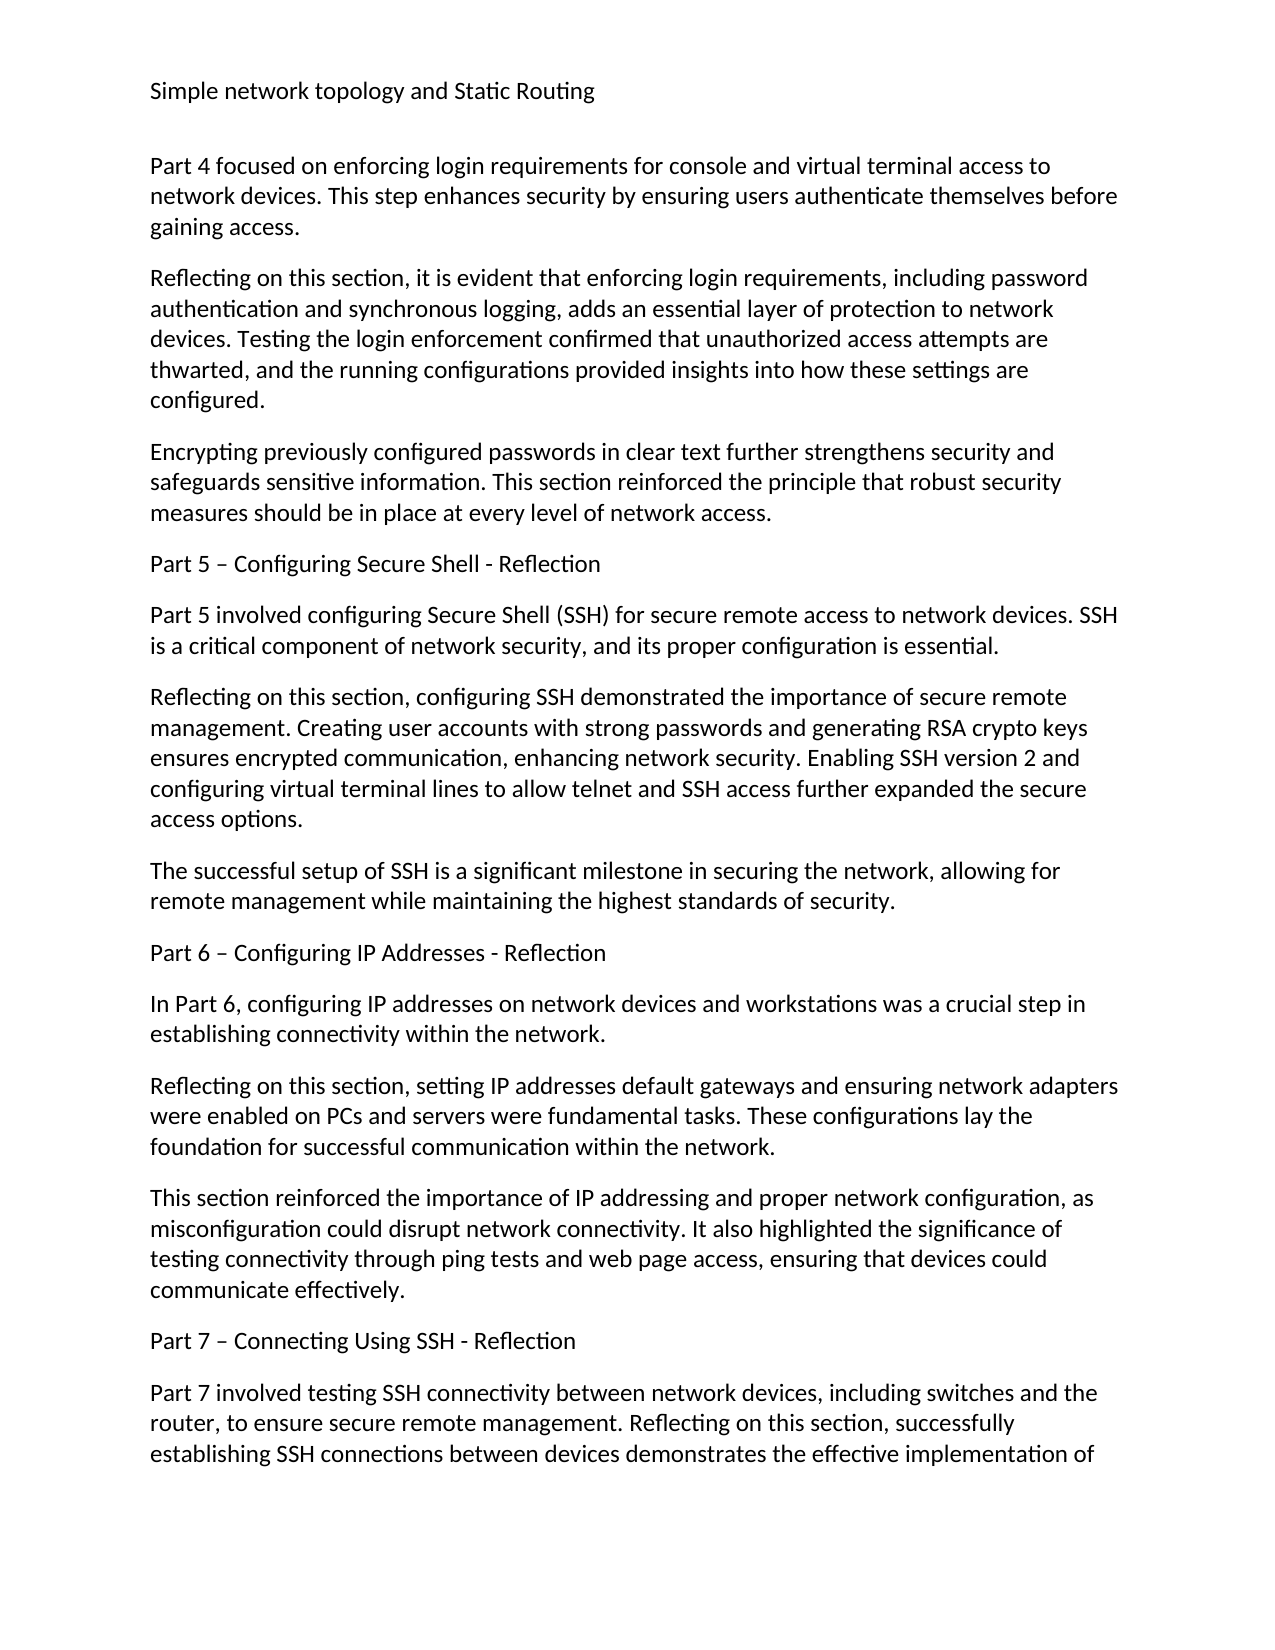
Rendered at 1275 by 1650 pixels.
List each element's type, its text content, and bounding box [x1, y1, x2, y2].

text Part 5 involved configuring Secure Shell (SSH) for secure remote access to network devices. SSH is a critical component of network security, and its proper configuration is essential. [150, 599, 1125, 661]
text This section reinforced the importance of IP addressing and proper network configuration, as misconfiguration could disrupt network connectivity. It also highlighted the significance of testing connectivity through ping tests and web page access, ensuring that devices could communicate effectively. [150, 1182, 1125, 1304]
text The successful setup of SSH is a significant milestone in securing the network, allowing for remote management while maintaining the highest standards of security. [150, 855, 1125, 916]
text Part 5 – Configuring Secure Shell - Reflection [150, 548, 1125, 579]
text Reflecting on this section, setting IP addresses default gateways and ensuring network adapters were enabled on PCs and servers were fundamental tasks. These configurations lay the foundation for successful communication within the network. [150, 1070, 1125, 1162]
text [150, 1377, 1125, 1468]
text In Part 6, configuring IP addresses on network devices and workstations was a crucial step in establishing connectivity within the network. [150, 988, 1125, 1049]
text Reflecting on this section, it is evident that enforcing login requirements, including password authentication and synchronous logging, adds an essential layer of protection to network devices. Testing the login enforcement confirmed that unauthorized access attempts are thwarted, and the running configurations provided insights into how these settings are configured. [150, 262, 1125, 415]
text Part 4 focused on enforcing login requirements for console and virtual terminal access to network devices. This step enhances security by ensuring users authenticate themselves before gaining access. [150, 150, 1125, 242]
text Encrypting previously configured passwords in clear text further strengthens security and safeguards sensitive information. This section reinforced the principle that robust security measures should be in place at every level of network access. [150, 436, 1125, 527]
text Part 7 – Connecting Using SSH - Reflection [150, 1325, 1125, 1356]
text Part 6 – Configuring IP Addresses - Reflection [150, 937, 1125, 967]
text Reflecting on this section, configuring SSH demonstrated the importance of secure remote management. Creating user accounts with strong passwords and generating RSA crypto keys ensures encrypted communication, enhancing network security. Enabling SSH version 2 and configuring virtual terminal lines to allow telnet and SSH access further expanded the secure access options. [150, 681, 1125, 834]
